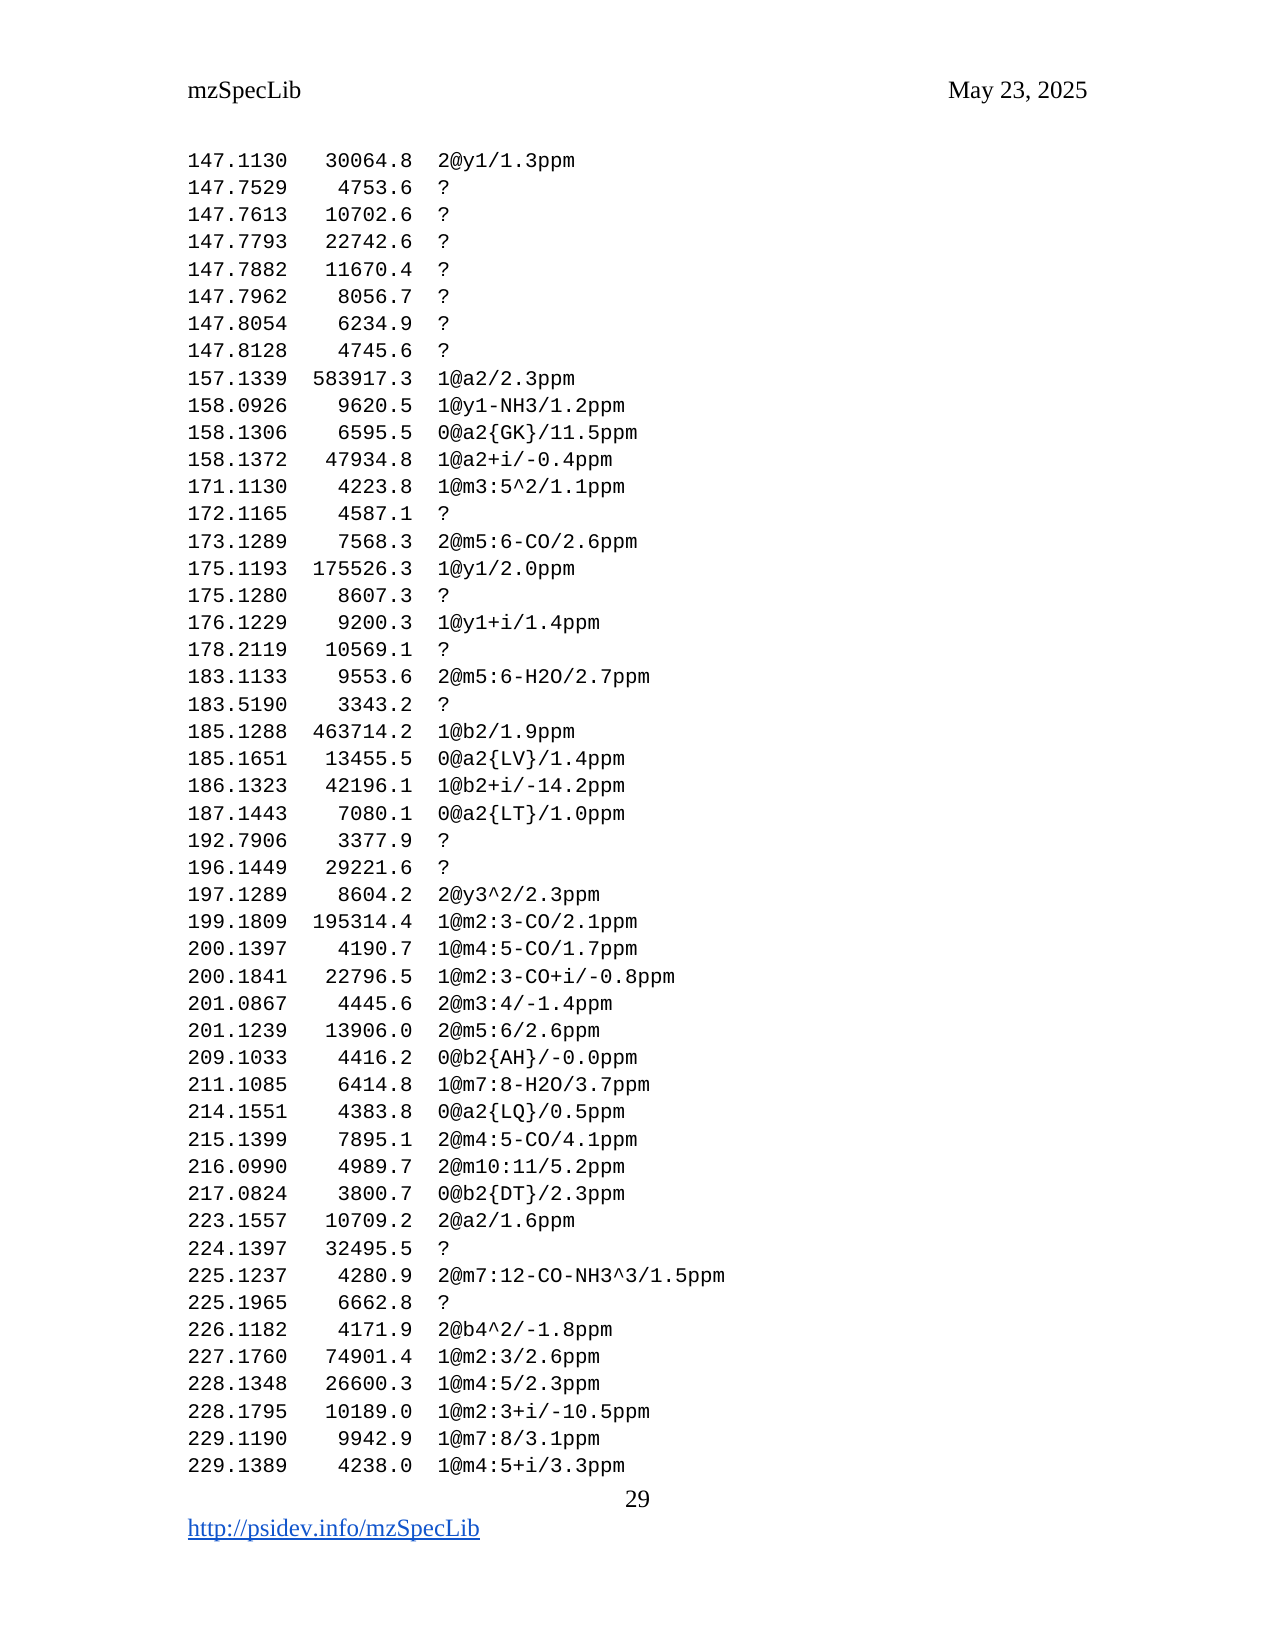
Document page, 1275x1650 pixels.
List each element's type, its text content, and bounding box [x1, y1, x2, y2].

text 175.1193 175526.3 1@y1/2.0ppm [187, 558, 1087, 581]
text 196.1449 29221.6 ? [187, 857, 1087, 881]
text 211.1085 6414.8 1@m7:8-H2O/3.7ppm [187, 1074, 1087, 1098]
text 147.7962 8056.7 ? [187, 286, 1087, 309]
text 171.1130 4223.8 1@m3:5^2/1.1ppm [187, 476, 1087, 500]
text 157.1339 583917.3 1@a2/2.3ppm [187, 367, 1087, 391]
text 224.1397 32495.5 ? [187, 1237, 1087, 1261]
text 147.7529 4753.6 ? [187, 177, 1087, 201]
text 158.0926 9620.5 1@y1-NH3/1.2ppm [187, 395, 1087, 418]
text 175.1280 8607.3 ? [187, 585, 1087, 609]
text 199.1809 195314.4 1@m2:3-CO/2.1ppm [187, 911, 1087, 935]
text 201.0867 4445.6 2@m3:4/-1.4ppm [187, 993, 1087, 1016]
text 225.1965 6662.8 ? [187, 1292, 1087, 1316]
text 228.1348 26600.3 1@m4:5/2.3ppm [187, 1373, 1087, 1397]
text 201.1239 13906.0 2@m5:6/2.6ppm [187, 1020, 1087, 1044]
text 147.8128 4745.6 ? [187, 340, 1087, 364]
text 185.1288 463714.2 1@b2/1.9ppm [187, 721, 1087, 744]
text 186.1323 42196.1 1@b2+i/-14.2ppm [187, 775, 1087, 799]
text 158.1372 47934.8 1@a2+i/-0.4ppm [187, 449, 1087, 473]
text 227.1760 74901.4 1@m2:3/2.6ppm [187, 1346, 1087, 1370]
text 229.1389 4238.0 1@m4:5+i/3.3ppm [187, 1455, 1087, 1479]
text 192.7906 3377.9 ? [187, 830, 1087, 853]
text 158.1306 6595.5 0@a2{GK}/11.5ppm [187, 422, 1087, 446]
text 173.1289 7568.3 2@m5:6-CO/2.6ppm [187, 531, 1087, 554]
text 183.1133 9553.6 2@m5:6-H2O/2.7ppm [187, 667, 1087, 690]
text 187.1443 7080.1 0@a2{LT}/1.0ppm [187, 802, 1087, 826]
text 214.1551 4383.8 0@a2{LQ}/0.5ppm [187, 1102, 1087, 1125]
text 223.1557 10709.2 2@a2/1.6ppm [187, 1210, 1087, 1234]
text 147.8054 6234.9 ? [187, 313, 1087, 337]
text 217.0824 3800.7 0@b2{DT}/2.3ppm [187, 1183, 1087, 1207]
text 200.1397 4190.7 1@m4:5-CO/1.7ppm [187, 938, 1087, 962]
text 228.1795 10189.0 1@m2:3+i/-10.5ppm [187, 1401, 1087, 1424]
text 176.1229 9200.3 1@y1+i/1.4ppm [187, 612, 1087, 636]
text 185.1651 13455.5 0@a2{LV}/1.4ppm [187, 748, 1087, 772]
text 197.1289 8604.2 2@y3^2/2.3ppm [187, 884, 1087, 908]
text 147.1130 30064.8 2@y1/1.3ppm [187, 150, 1087, 174]
text 229.1190 9942.9 1@m7:8/3.1ppm [187, 1428, 1087, 1451]
text 200.1841 22796.5 1@m2:3-CO+i/-0.8ppm [187, 966, 1087, 989]
text 178.2119 10569.1 ? [187, 639, 1087, 663]
text 172.1165 4587.1 ? [187, 503, 1087, 527]
text 216.0990 4989.7 2@m10:11/5.2ppm [187, 1156, 1087, 1179]
text 147.7882 11670.4 ? [187, 259, 1087, 282]
text 215.1399 7895.1 2@m4:5-CO/4.1ppm [187, 1129, 1087, 1152]
text 147.7613 10702.6 ? [187, 204, 1087, 228]
text 183.5190 3343.2 ? [187, 694, 1087, 717]
text 209.1033 4416.2 0@b2{AH}/-0.0ppm [187, 1047, 1087, 1071]
text 147.7793 22742.6 ? [187, 232, 1087, 255]
text 225.1237 4280.9 2@m7:12-CO-NH3^3/1.5ppm [187, 1265, 1087, 1288]
text 226.1182 4171.9 2@b4^2/-1.8ppm [187, 1319, 1087, 1343]
